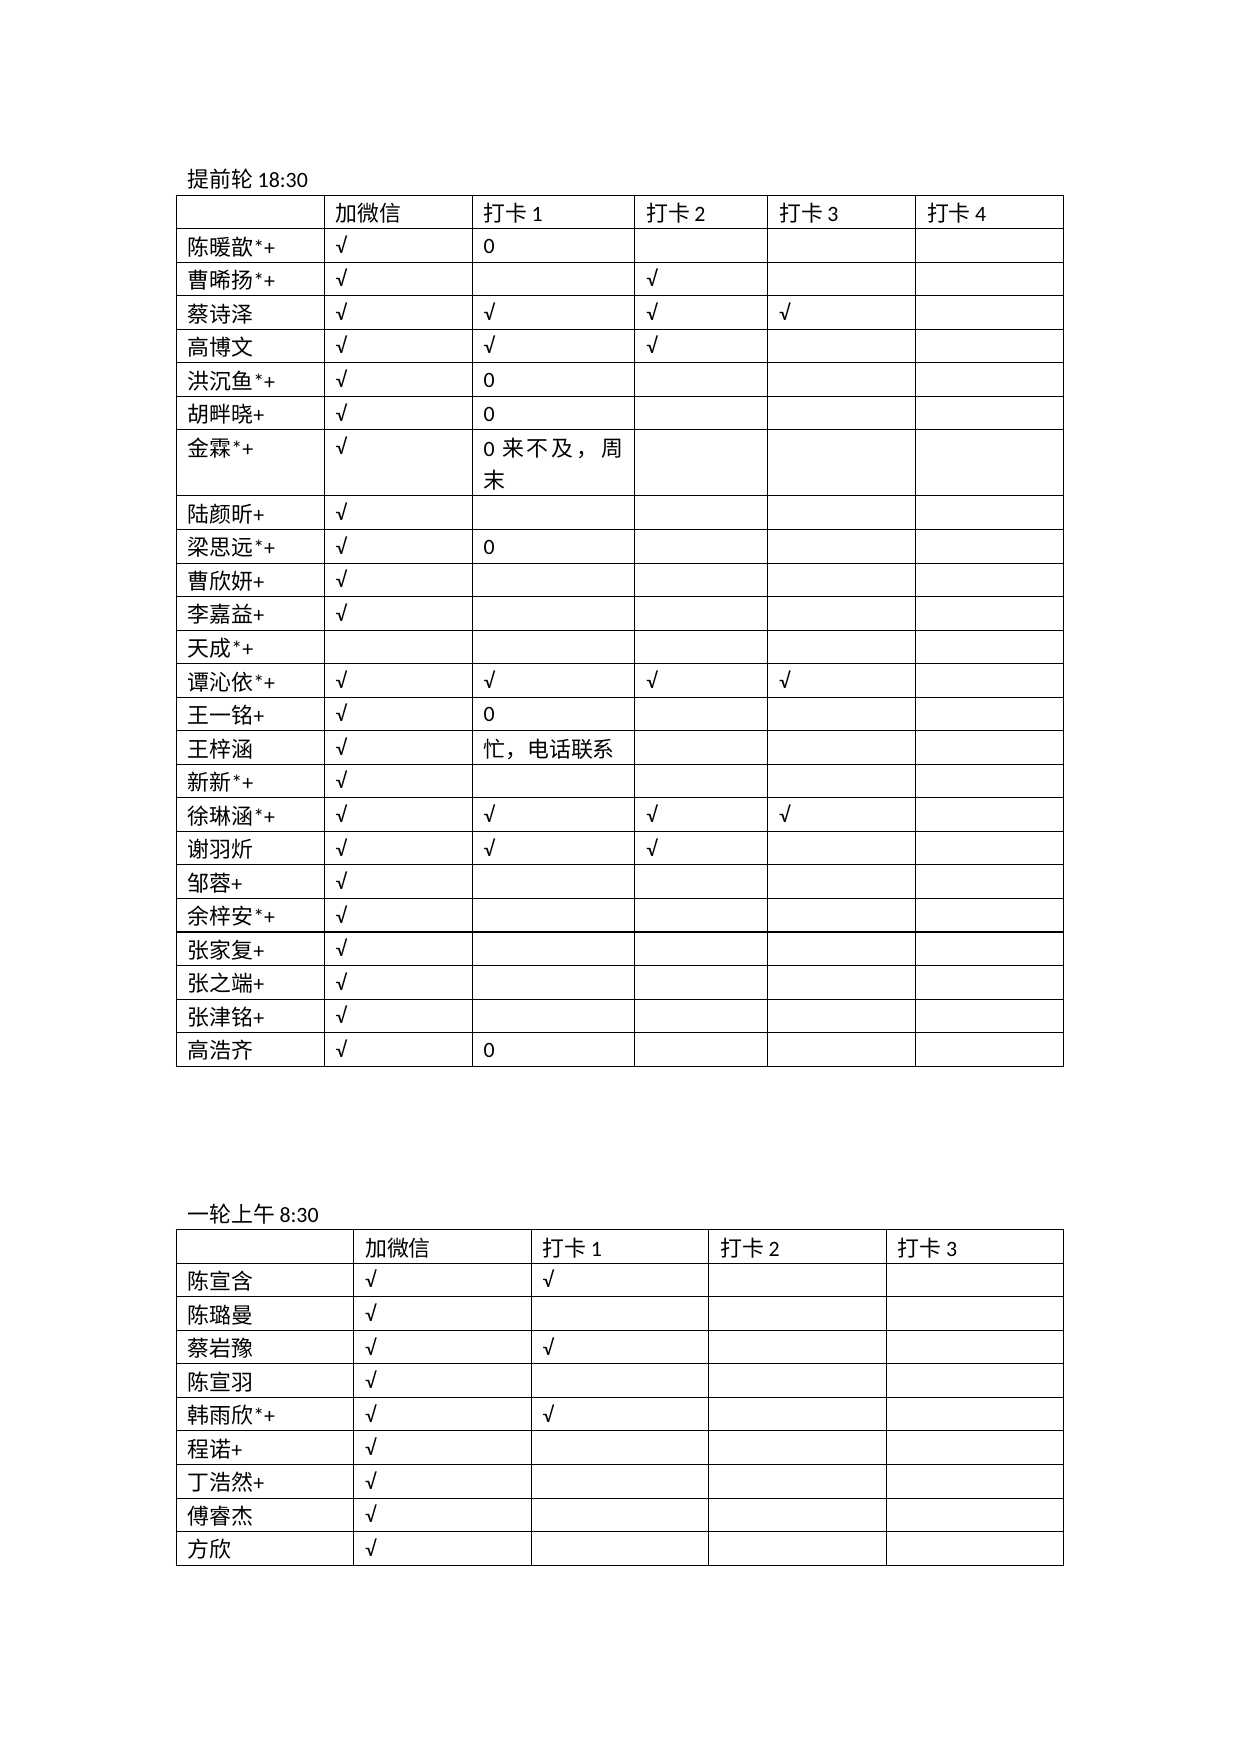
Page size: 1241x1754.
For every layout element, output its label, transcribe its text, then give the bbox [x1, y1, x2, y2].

table_cell √ [325, 496, 472, 529]
table_cell √ [325, 430, 472, 495]
table_cell 天成*+ [177, 631, 324, 663]
table_cell 曹欣妍+ [177, 564, 324, 596]
table_cell [709, 1264, 886, 1296]
table_cell 方欣 [177, 1532, 353, 1564]
table_cell 韩雨欣*+ [177, 1398, 353, 1430]
table_cell √ [532, 1398, 708, 1430]
table_cell 蔡岩豫 [177, 1331, 353, 1363]
table_cell [887, 1264, 1063, 1296]
table_cell [916, 430, 1063, 495]
table_cell √ [325, 832, 472, 864]
table_cell 金霖*+ [177, 430, 324, 495]
table_cell 高浩齐 [177, 1033, 324, 1066]
table_cell 新新*+ [177, 765, 324, 797]
table_cell [916, 865, 1063, 898]
table_cell [887, 1465, 1063, 1497]
table_cell √ [473, 798, 634, 831]
table_cell √ [354, 1297, 531, 1330]
table_cell [768, 1000, 915, 1032]
table_cell [532, 1364, 708, 1397]
table_cell 程诺+ [177, 1431, 353, 1464]
table_cell [635, 966, 767, 998]
table_cell [532, 1532, 708, 1564]
table_header 打卡1 [473, 196, 634, 228]
table_cell [916, 631, 1063, 663]
table_cell 傅睿杰 [177, 1499, 353, 1531]
table_cell [887, 1364, 1063, 1397]
table_cell √ [325, 933, 472, 965]
table_cell [768, 631, 915, 663]
table_cell [768, 397, 915, 429]
table_cell [635, 229, 767, 262]
table_cell √ [325, 664, 472, 697]
table_cell [916, 765, 1063, 797]
table_cell √ [635, 263, 767, 295]
table_cell √ [325, 597, 472, 629]
table_cell [768, 1033, 915, 1066]
table_cell 丁浩然+ [177, 1465, 353, 1497]
table_cell √ [325, 263, 472, 295]
table_cell 陆颜昕+ [177, 496, 324, 529]
table_cell [768, 865, 915, 898]
table_cell [887, 1532, 1063, 1564]
table_cell [768, 330, 915, 362]
table_cell [916, 496, 1063, 529]
table_cell [635, 865, 767, 898]
table_cell [635, 1000, 767, 1032]
table_cell √ [635, 330, 767, 362]
table_cell [916, 397, 1063, 429]
table_cell √ [325, 530, 472, 562]
table_cell √ [532, 1331, 708, 1363]
table_header [177, 196, 324, 228]
table_cell [887, 1297, 1063, 1330]
table_cell [709, 1532, 886, 1564]
table_cell √ [473, 296, 634, 329]
table_cell [473, 1000, 634, 1032]
table_cell √ [354, 1499, 531, 1531]
table_cell √ [354, 1398, 531, 1430]
table_cell [916, 564, 1063, 596]
table_cell [916, 1000, 1063, 1032]
table_cell √ [768, 798, 915, 831]
table_cell [473, 631, 634, 663]
table_cell [532, 1297, 708, 1330]
table_cell √ [325, 397, 472, 429]
table_cell 蔡诗泽 [177, 296, 324, 329]
table_cell 0 [473, 363, 634, 396]
table_cell 王一铭+ [177, 698, 324, 730]
table_cell √ [325, 698, 472, 730]
table_cell [768, 597, 915, 629]
table_cell [473, 263, 634, 295]
table_cell [916, 899, 1063, 931]
table_cell [768, 933, 915, 965]
table_cell [635, 899, 767, 931]
table_cell 梁思远*+ [177, 530, 324, 562]
table_cell [709, 1465, 886, 1497]
table_cell [768, 765, 915, 797]
table_cell [709, 1364, 886, 1397]
table_cell [635, 530, 767, 562]
table_cell [473, 865, 634, 898]
table_cell [887, 1431, 1063, 1464]
table_cell [473, 564, 634, 596]
table_cell [887, 1331, 1063, 1363]
table_cell [916, 263, 1063, 295]
table_cell [916, 330, 1063, 362]
table_cell [709, 1297, 886, 1330]
table_cell 张津铭+ [177, 1000, 324, 1032]
table_cell [473, 496, 634, 529]
table_cell √ [635, 664, 767, 697]
table_cell [635, 698, 767, 730]
table_cell √ [354, 1331, 531, 1363]
table_cell [916, 597, 1063, 629]
table_cell 张家复+ [177, 933, 324, 965]
table_cell √ [635, 296, 767, 329]
table_cell [768, 363, 915, 396]
table_header 打卡1 [532, 1230, 708, 1263]
table_cell √ [635, 798, 767, 831]
text 一轮上午8:30 [187, 1197, 1053, 1229]
table_cell [887, 1499, 1063, 1531]
table_cell √ [354, 1364, 531, 1397]
table_cell [768, 731, 915, 764]
table_cell [768, 530, 915, 562]
table_cell [768, 263, 915, 295]
table_cell √ [635, 832, 767, 864]
table_cell √ [325, 330, 472, 362]
table_cell √ [325, 564, 472, 596]
table_cell 陈暖歆*+ [177, 229, 324, 262]
table_cell 忙，电话联系 [473, 731, 634, 764]
table_cell [473, 966, 634, 998]
table_cell √ [473, 330, 634, 362]
table_cell [635, 564, 767, 596]
table_cell [768, 430, 915, 495]
table_cell √ [354, 1465, 531, 1497]
table_cell 0 [473, 530, 634, 562]
table_cell √ [768, 664, 915, 697]
table_cell √ [325, 765, 472, 797]
table_header 加微信 [325, 196, 472, 228]
table_cell [916, 664, 1063, 697]
table_cell [916, 832, 1063, 864]
table_cell 王梓涵 [177, 731, 324, 764]
table_cell 邹蓉+ [177, 865, 324, 898]
table_cell 陈璐曼 [177, 1297, 353, 1330]
table_cell [532, 1499, 708, 1531]
table_cell √ [325, 229, 472, 262]
table_cell 胡畔晓+ [177, 397, 324, 429]
table_header 打卡3 [887, 1230, 1063, 1263]
table_cell [635, 363, 767, 396]
table_header 打卡3 [768, 196, 915, 228]
table_cell 谢羽炘 [177, 832, 324, 864]
table_cell [709, 1398, 886, 1430]
table_cell 洪沉鱼*+ [177, 363, 324, 396]
table_cell [916, 530, 1063, 562]
table_cell [768, 564, 915, 596]
table_cell √ [325, 1033, 472, 1066]
table_cell 0来不及，周末 [473, 430, 634, 495]
table_header 打卡4 [916, 196, 1063, 228]
table_header 加微信 [354, 1230, 531, 1263]
table_cell √ [325, 363, 472, 396]
table_cell [768, 698, 915, 730]
table_cell 陈宣羽 [177, 1364, 353, 1397]
table_cell [532, 1431, 708, 1464]
table_cell 0 [473, 229, 634, 262]
table_cell 曹晞扬*+ [177, 263, 324, 295]
table_cell [916, 229, 1063, 262]
table_cell [325, 631, 472, 663]
table_cell [916, 698, 1063, 730]
table_cell [916, 296, 1063, 329]
table_cell 0 [473, 1033, 634, 1066]
table_cell [532, 1465, 708, 1497]
table_cell [768, 832, 915, 864]
table_cell [887, 1398, 1063, 1430]
table_header 打卡2 [635, 196, 767, 228]
table_cell √ [325, 865, 472, 898]
table_cell 余梓安*+ [177, 899, 324, 931]
table_cell 徐琳涵*+ [177, 798, 324, 831]
table_cell 陈宣含 [177, 1264, 353, 1296]
table_cell [635, 731, 767, 764]
table_cell [635, 933, 767, 965]
table_cell [635, 1033, 767, 1066]
table_cell √ [325, 296, 472, 329]
table_cell 张之端+ [177, 966, 324, 998]
text 提前轮18:30 [187, 162, 1053, 194]
table_header 打卡2 [709, 1230, 886, 1263]
table_cell [709, 1331, 886, 1363]
table_cell [635, 430, 767, 495]
table_cell [916, 966, 1063, 998]
table_cell [473, 765, 634, 797]
table_cell [916, 363, 1063, 396]
table_cell [916, 798, 1063, 831]
table_cell [709, 1499, 886, 1531]
table_cell 0 [473, 397, 634, 429]
table_cell [709, 1431, 886, 1464]
table_cell 李嘉益+ [177, 597, 324, 629]
table_cell √ [325, 899, 472, 931]
table_cell [768, 496, 915, 529]
table_cell [635, 397, 767, 429]
table_cell √ [354, 1264, 531, 1296]
table_cell √ [354, 1532, 531, 1564]
table_cell 高博文 [177, 330, 324, 362]
table_cell [768, 899, 915, 931]
table_cell √ [325, 798, 472, 831]
table_cell [635, 631, 767, 663]
table_cell [635, 597, 767, 629]
table_cell [916, 1033, 1063, 1066]
table_cell √ [473, 664, 634, 697]
table_cell [916, 731, 1063, 764]
table_cell [473, 597, 634, 629]
table_cell [635, 496, 767, 529]
table_cell 0 [473, 698, 634, 730]
table_cell √ [354, 1431, 531, 1464]
table_cell [635, 765, 767, 797]
table_cell √ [325, 731, 472, 764]
table_cell [473, 933, 634, 965]
table_cell [473, 899, 634, 931]
table_cell [916, 933, 1063, 965]
table_cell √ [473, 832, 634, 864]
table_cell [768, 229, 915, 262]
table_cell √ [325, 1000, 472, 1032]
table_cell 谭沁依*+ [177, 664, 324, 697]
table_header [177, 1230, 353, 1263]
table_cell √ [768, 296, 915, 329]
table_cell √ [325, 966, 472, 998]
table_cell √ [532, 1264, 708, 1296]
table_cell [768, 966, 915, 998]
